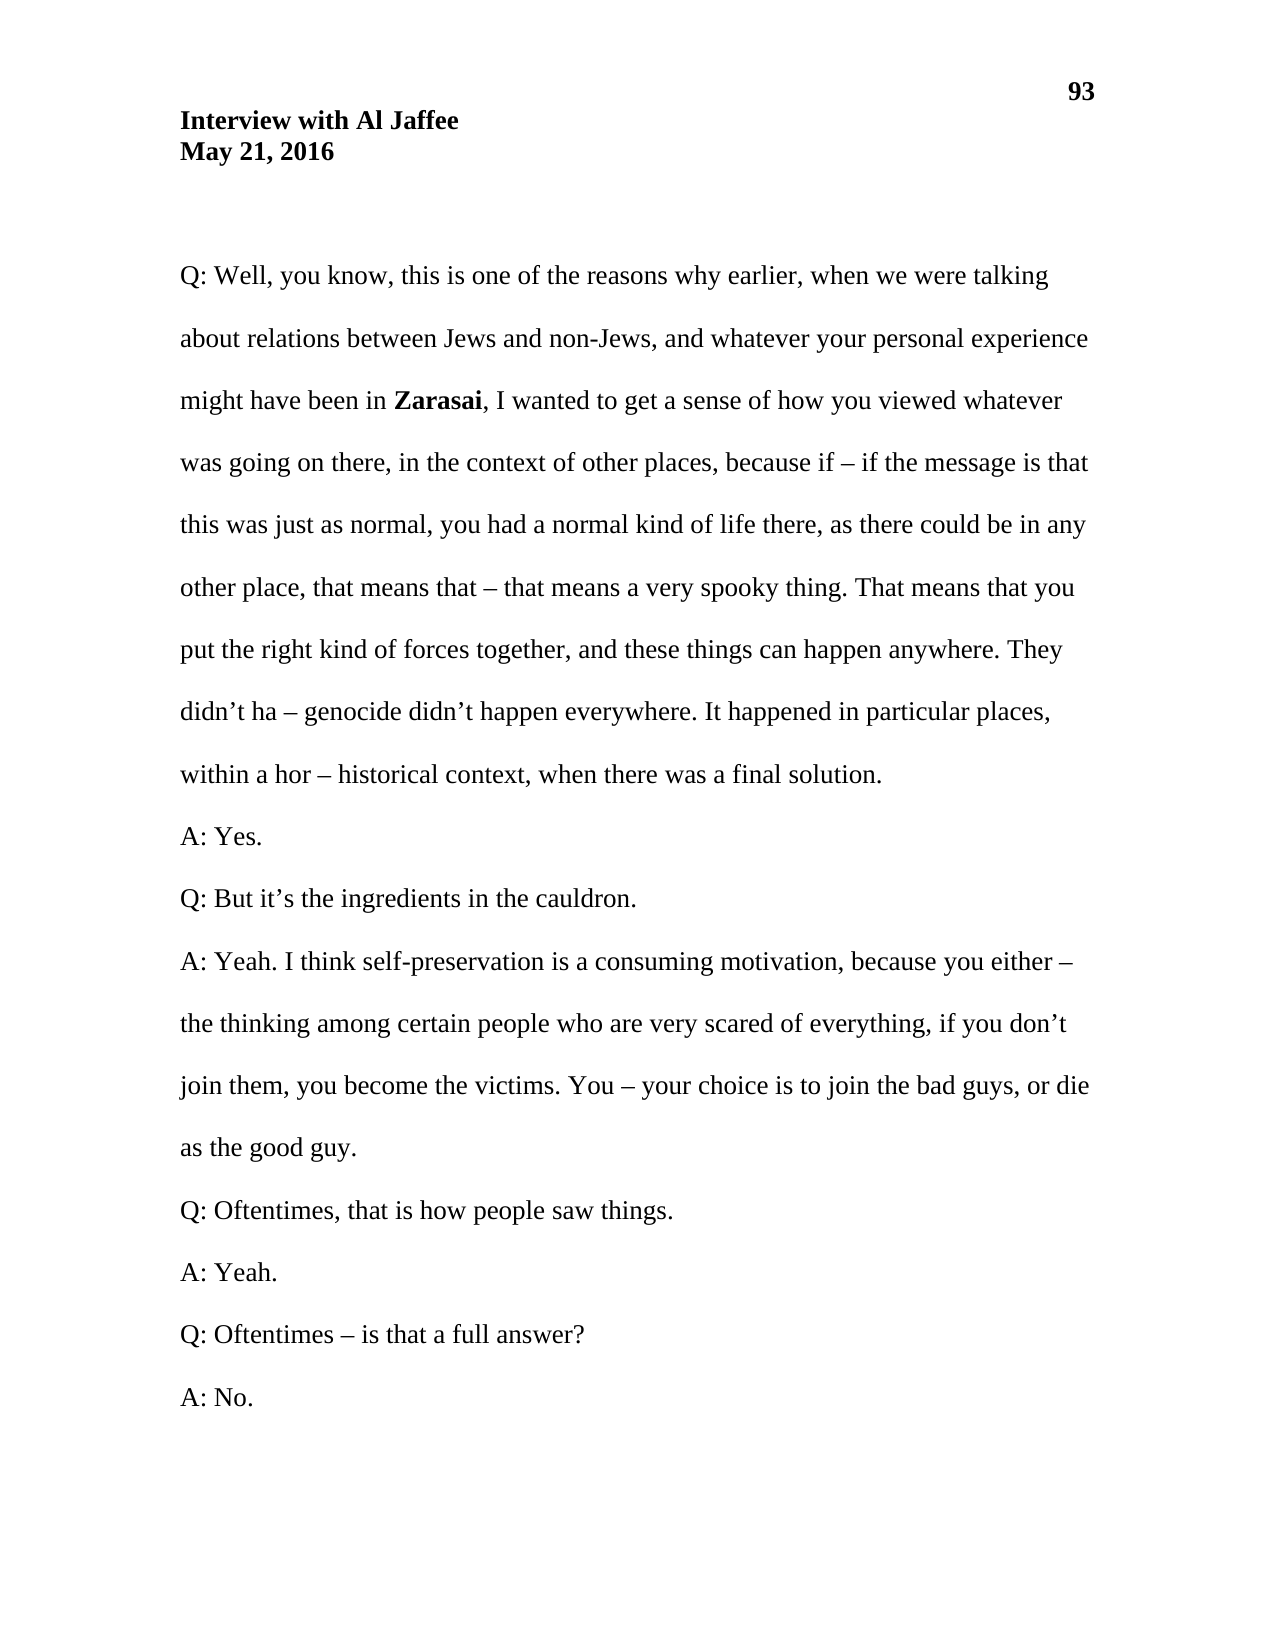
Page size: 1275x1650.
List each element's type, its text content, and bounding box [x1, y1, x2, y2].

text Q: Oftentimes – is that a full answer? [180, 1318, 1095, 1349]
text Q: But it’s the ingredients in the cauldron. [180, 882, 1095, 913]
text A: Yeah. [180, 1256, 1095, 1287]
text A: Yes. [180, 820, 1095, 851]
text A: No. [180, 1381, 1095, 1412]
text Q: Oftentimes, that is how people saw things. [180, 1194, 1095, 1225]
text Q: Well, you know, this is one of the reasons why earlier, when we were talking about relations between Jews and non-Jews, and whatever your personal experience might have been in Zarasai, I wanted to get a sense of how you viewed whatever was going on there, in the context of other places, because if – if the message is that this was just as normal, you had a normal kind of life there, as there could be in any other place, that means that – that means a very spooky thing. That means that you put the right kind of forces together, and these things can happen anywhere. They didn’t ha – genocide didn’t happen everywhere. It happened in particular places, within a hor – historical context, when there was a final solution. [180, 259, 1095, 789]
text A: Yeah. I think self-preservation is a consuming motivation, because you either – the thinking among certain people who are very scared of everything, if you don’t join them, you become the victims. You – your choice is to join the bad guys, or die as the good guy. [180, 945, 1095, 1163]
